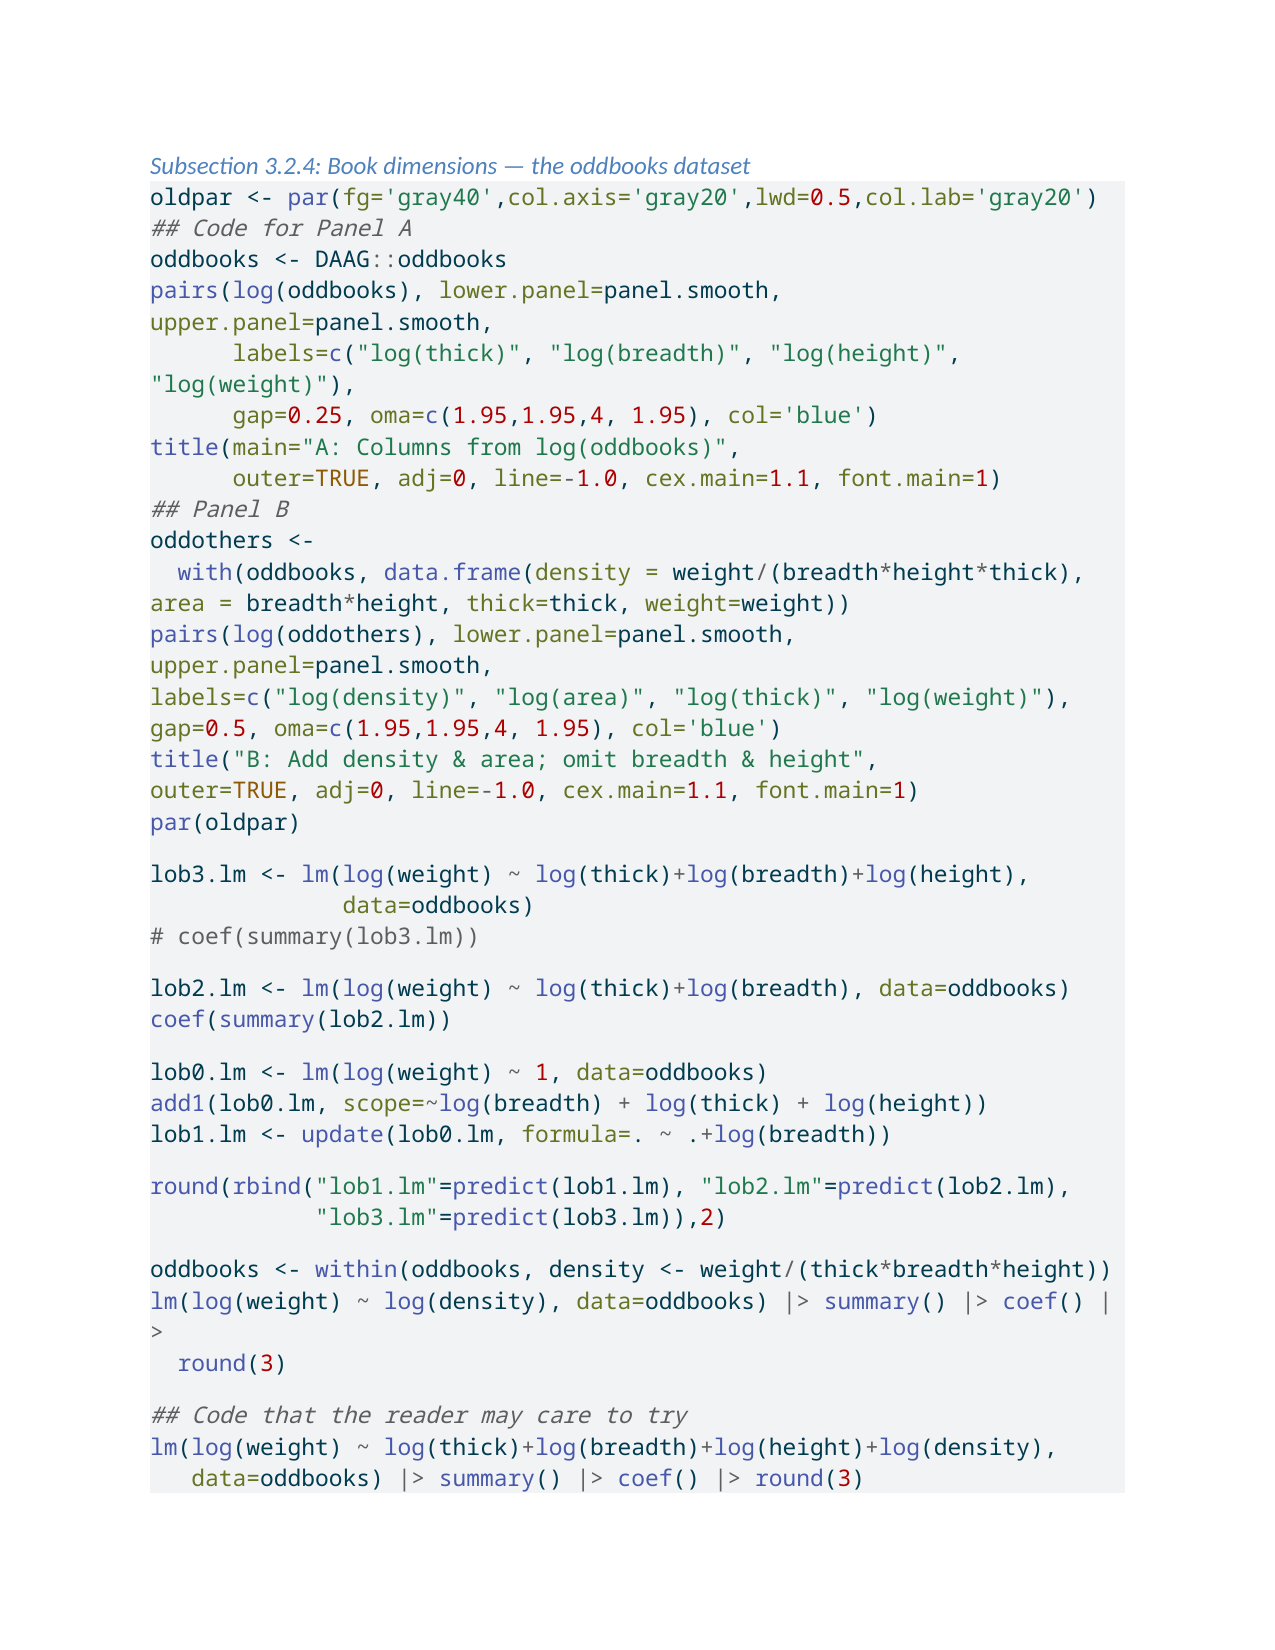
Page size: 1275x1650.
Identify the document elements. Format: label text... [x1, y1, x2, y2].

text oldpar <- par(fg='gray40',col.axis='gray20',lwd=0.5,col.lab='gray20') ## Code for Panel A oddbooks <- DAAG::oddbooks pairs(log(oddbooks), lower.panel=panel.smooth, upper.panel=panel.smooth, labels=c("log(thick)", "log(breadth)", "log(height)", "log(weight)"), gap=0.25, oma=c(1.95,1.95,4, 1.95), col='blue') title(main="A: Columns from log(oddbooks)", outer=TRUE, adj=0, line=-1.0, cex.main=1.1, font.main=1) ## Panel B oddothers <- with(oddbooks, data.frame(density = weight/(breadth*height*thick), area = breadth*height, thick=thick, weight=weight)) pairs(log(oddothers), lower.panel=panel.smooth, upper.panel=panel.smooth, labels=c("log(density)", "log(area)", "log(thick)", "log(weight)"), gap=0.5, oma=c(1.95,1.95,4, 1.95), col='blue') title("B: Add density & area; omit breadth & height", outer=TRUE, adj=0, line=-1.0, cex.main=1.1, font.main=1) par(oldpar) [287, 181, 1125, 837]
text lob0.lm <- lm(log(weight) ~ 1, data=oddbooks) add1(lob0.lm, scope=~log(breadth) + log(thick) + log(height)) lob1.lm <- update(lob0.lm, formula=. ~ .+log(breadth)) [769, 1056, 1125, 1149]
text oddbooks <- within(oddbooks, density <- weight/(thick*breadth*height)) lm(log(weight) ~ log(density), data=oddbooks) |> summary() |> coef() |> round(3) [150, 1253, 1125, 1378]
text round(rbind("lob1.lm"=predict(lob1.lm), "lob2.lm"=predict(lob2.lm), "lob3.lm"=predict(lob3.lm)),2) [727, 1170, 1125, 1233]
subtitle Subsection 3.2.4: Book dimensions — the oddbooks dataset [150, 150, 1125, 181]
text ## Code that the reader may care to try lm(log(weight) ~ log(thick)+log(breadth)+log(height)+log(density), data=oddbooks) |> summary() |> coef() |> round(3) [686, 1399, 1125, 1493]
text lob3.lm <- lm(log(weight) ~ log(thick)+log(breadth)+log(height), data=oddbooks) # coef(summary(lob3.lm)) [480, 858, 1125, 951]
text lob2.lm <- lm(log(weight) ~ log(thick)+log(breadth), data=oddbooks) coef(summary(lob2.lm)) [150, 972, 1125, 1035]
